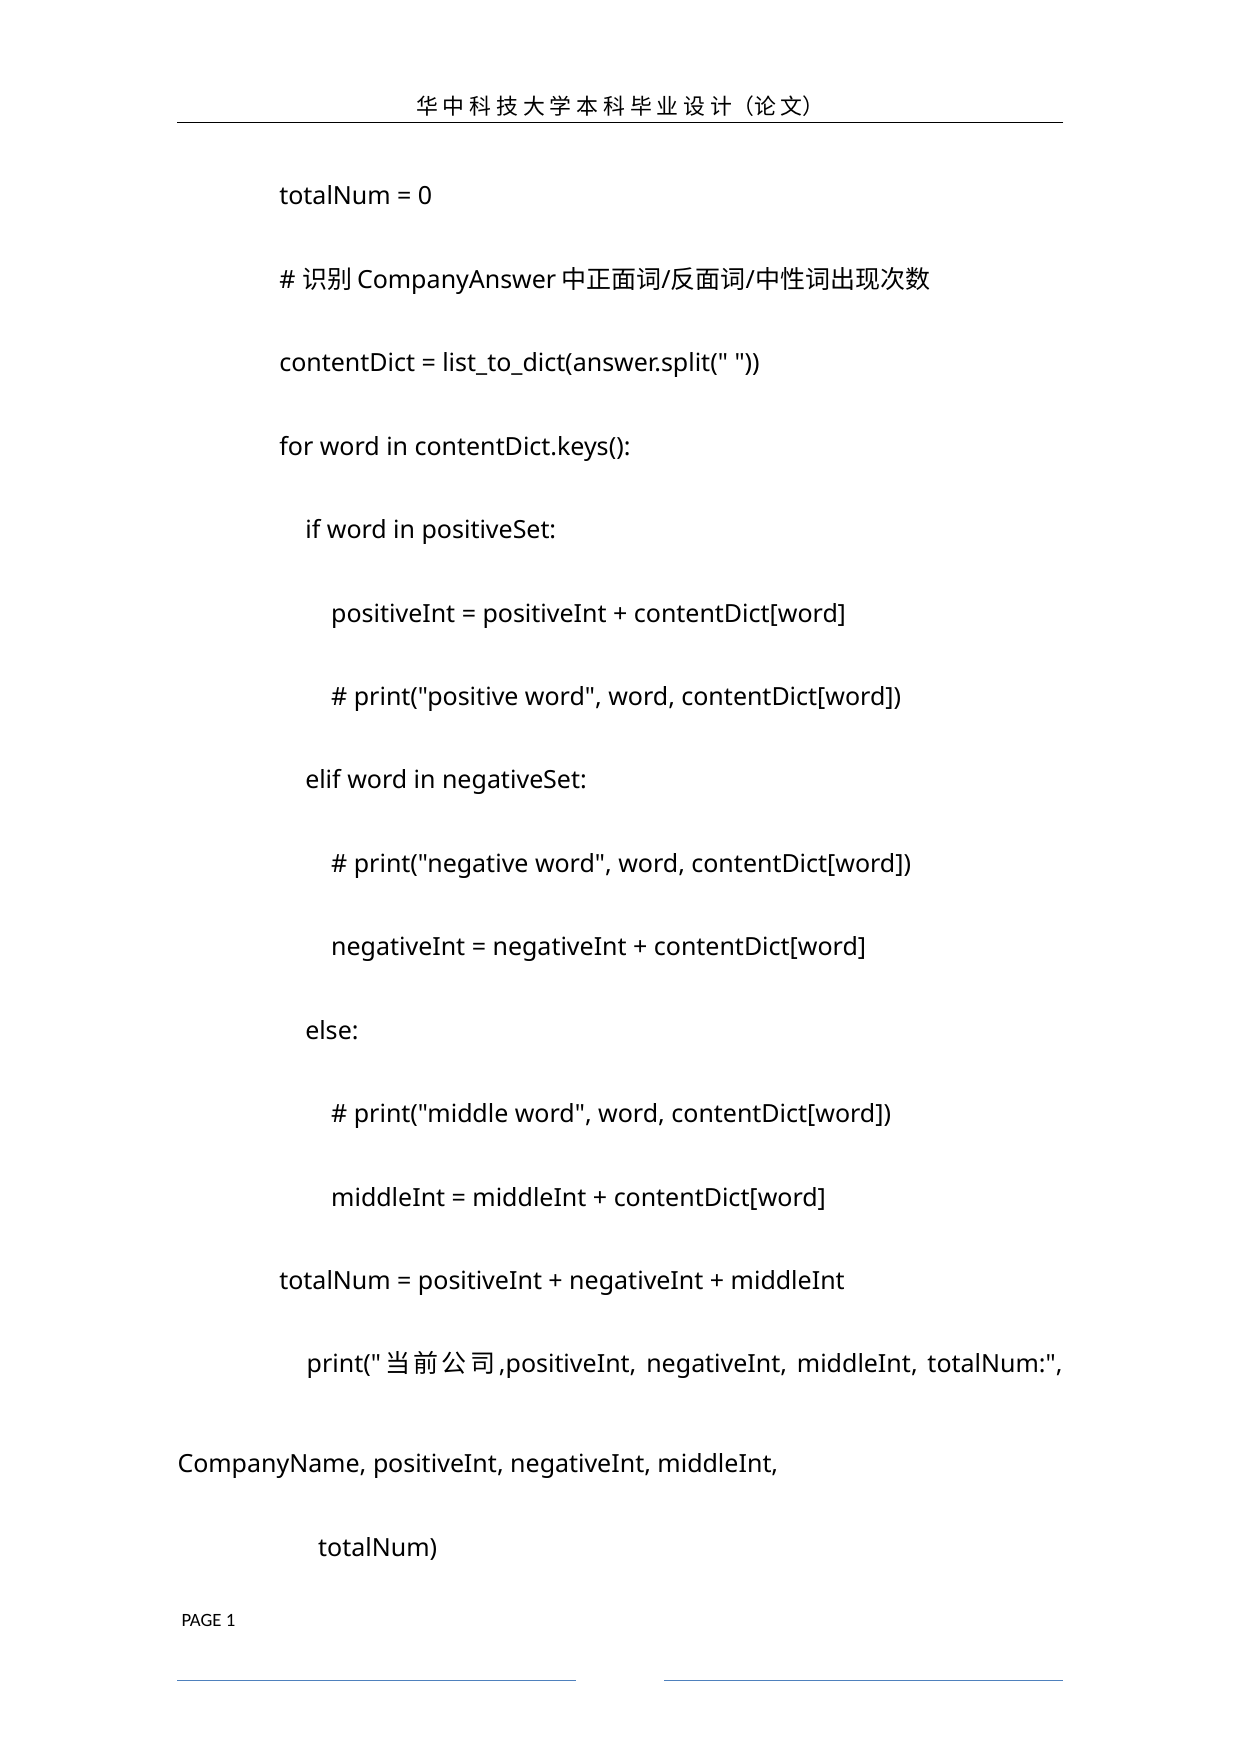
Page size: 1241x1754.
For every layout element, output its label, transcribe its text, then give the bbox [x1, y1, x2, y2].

text print("当前公司,positiveInt, negativeInt, middleInt, totalNum:", CompanyName, positiveInt, negativeInt, middleInt, [177, 1330, 1063, 1496]
text # print("middle word", word, contentDict[word]) [177, 1080, 1063, 1146]
text # print("positive word", word, contentDict[word]) [177, 662, 1063, 729]
text contentDict = list_to_dict(answer.split(" ")) [177, 329, 1063, 395]
text if word in positiveSet: [177, 496, 1063, 562]
text totalNum = positiveInt + negativeInt + middleInt [177, 1247, 1063, 1313]
text # 识别CompanyAnswer中正面词/反面词/中性词出现次数 [177, 245, 1063, 312]
text elif word in negativeSet: [177, 746, 1063, 812]
text totalNum) [177, 1513, 1063, 1579]
text # print("negative word", word, contentDict[word]) [177, 829, 1063, 896]
text else: [177, 996, 1063, 1063]
text positiveInt = positiveInt + contentDict[word] [177, 579, 1063, 646]
text negativeInt = negativeInt + contentDict[word] [177, 913, 1063, 979]
text middleInt = middleInt + contentDict[word] [177, 1163, 1063, 1229]
text for word in contentDict.keys(): [177, 412, 1063, 479]
text totalNum = 0 [177, 162, 1063, 228]
